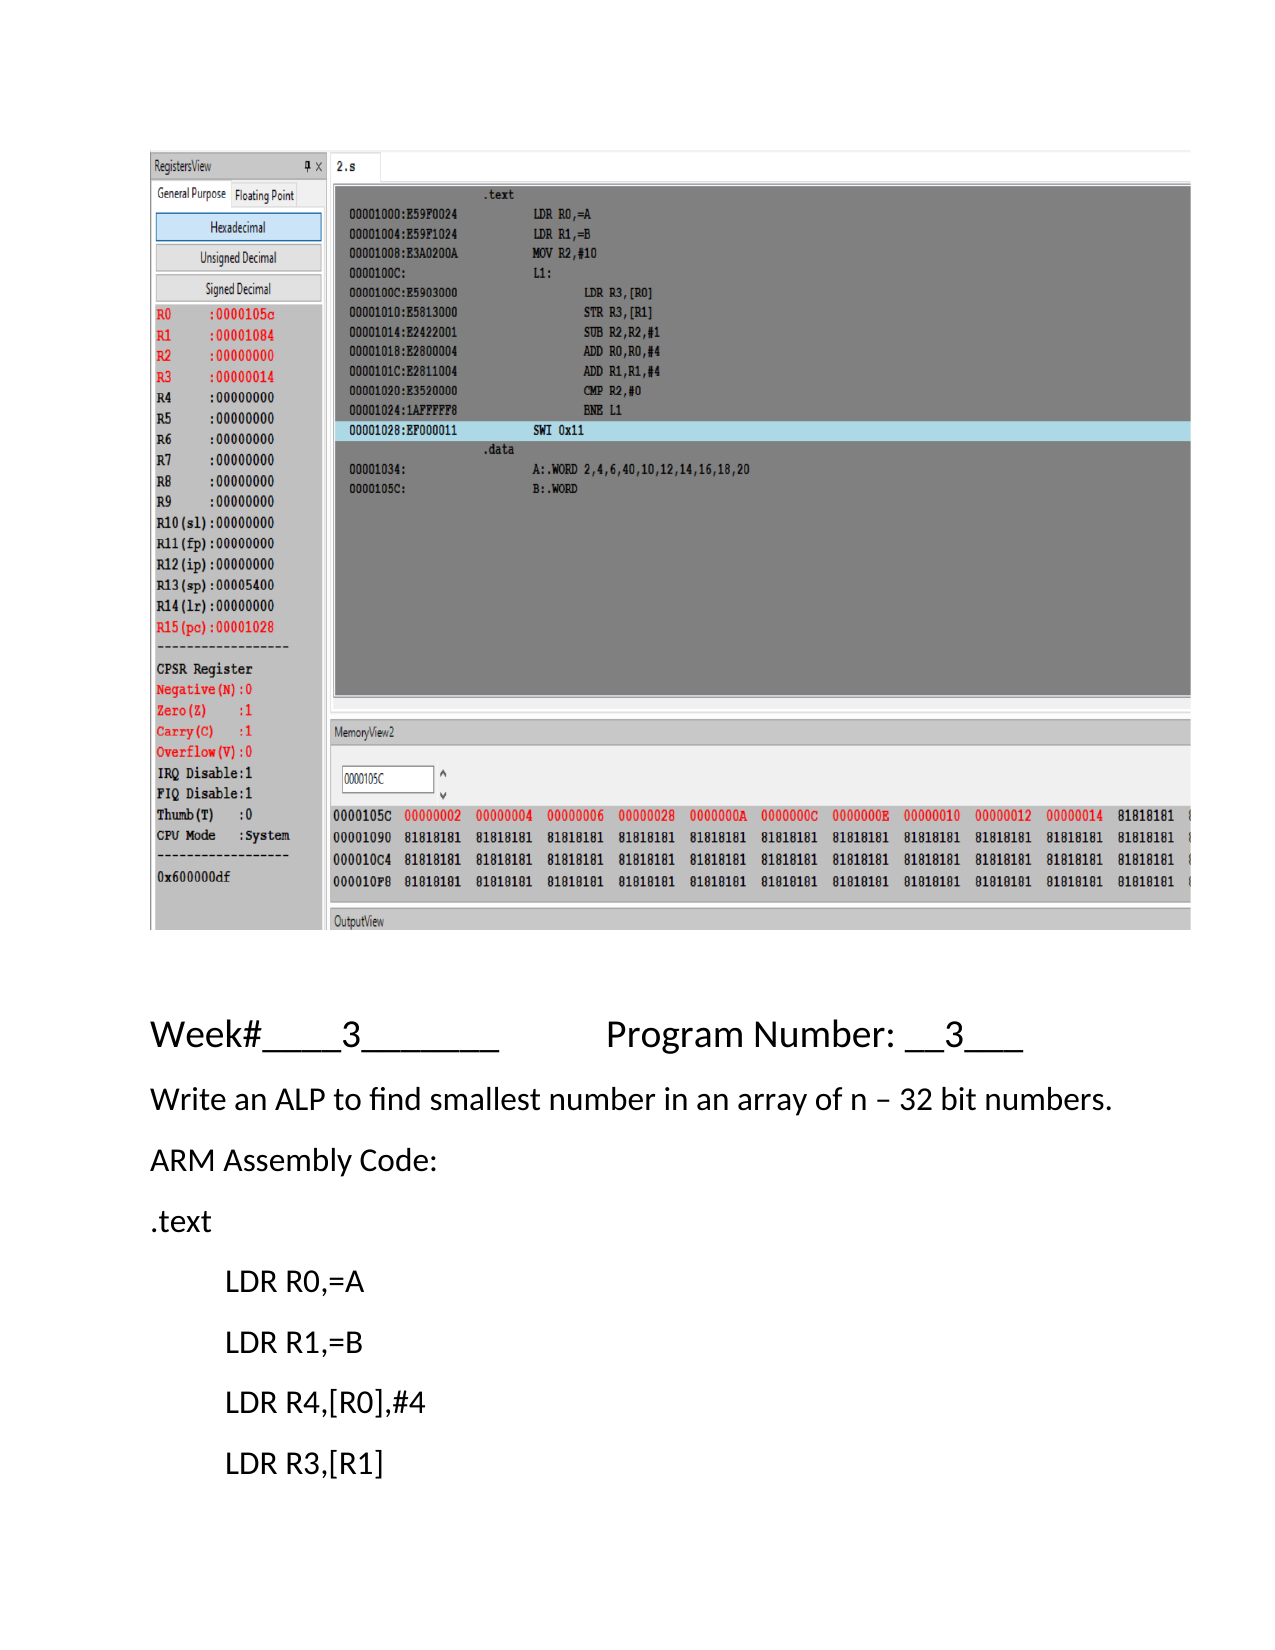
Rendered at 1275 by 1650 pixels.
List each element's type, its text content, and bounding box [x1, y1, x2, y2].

text LDR R1,=B [150, 1321, 1125, 1362]
text LDR R3,[R1] [150, 1442, 1125, 1483]
text ARM Assembly Code: [150, 1139, 1125, 1180]
text LDR R0,=A [150, 1260, 1125, 1301]
picture [150, 150, 1191, 930]
text LDR R4,[R0],#4 [150, 1381, 1125, 1422]
text .text [150, 1199, 1125, 1240]
text Write an ALP to find smallest number in an array of n – 32 bit numbers. [150, 1078, 1125, 1119]
text Week#____3_______ Program Number: __3___ [150, 1009, 1125, 1058]
